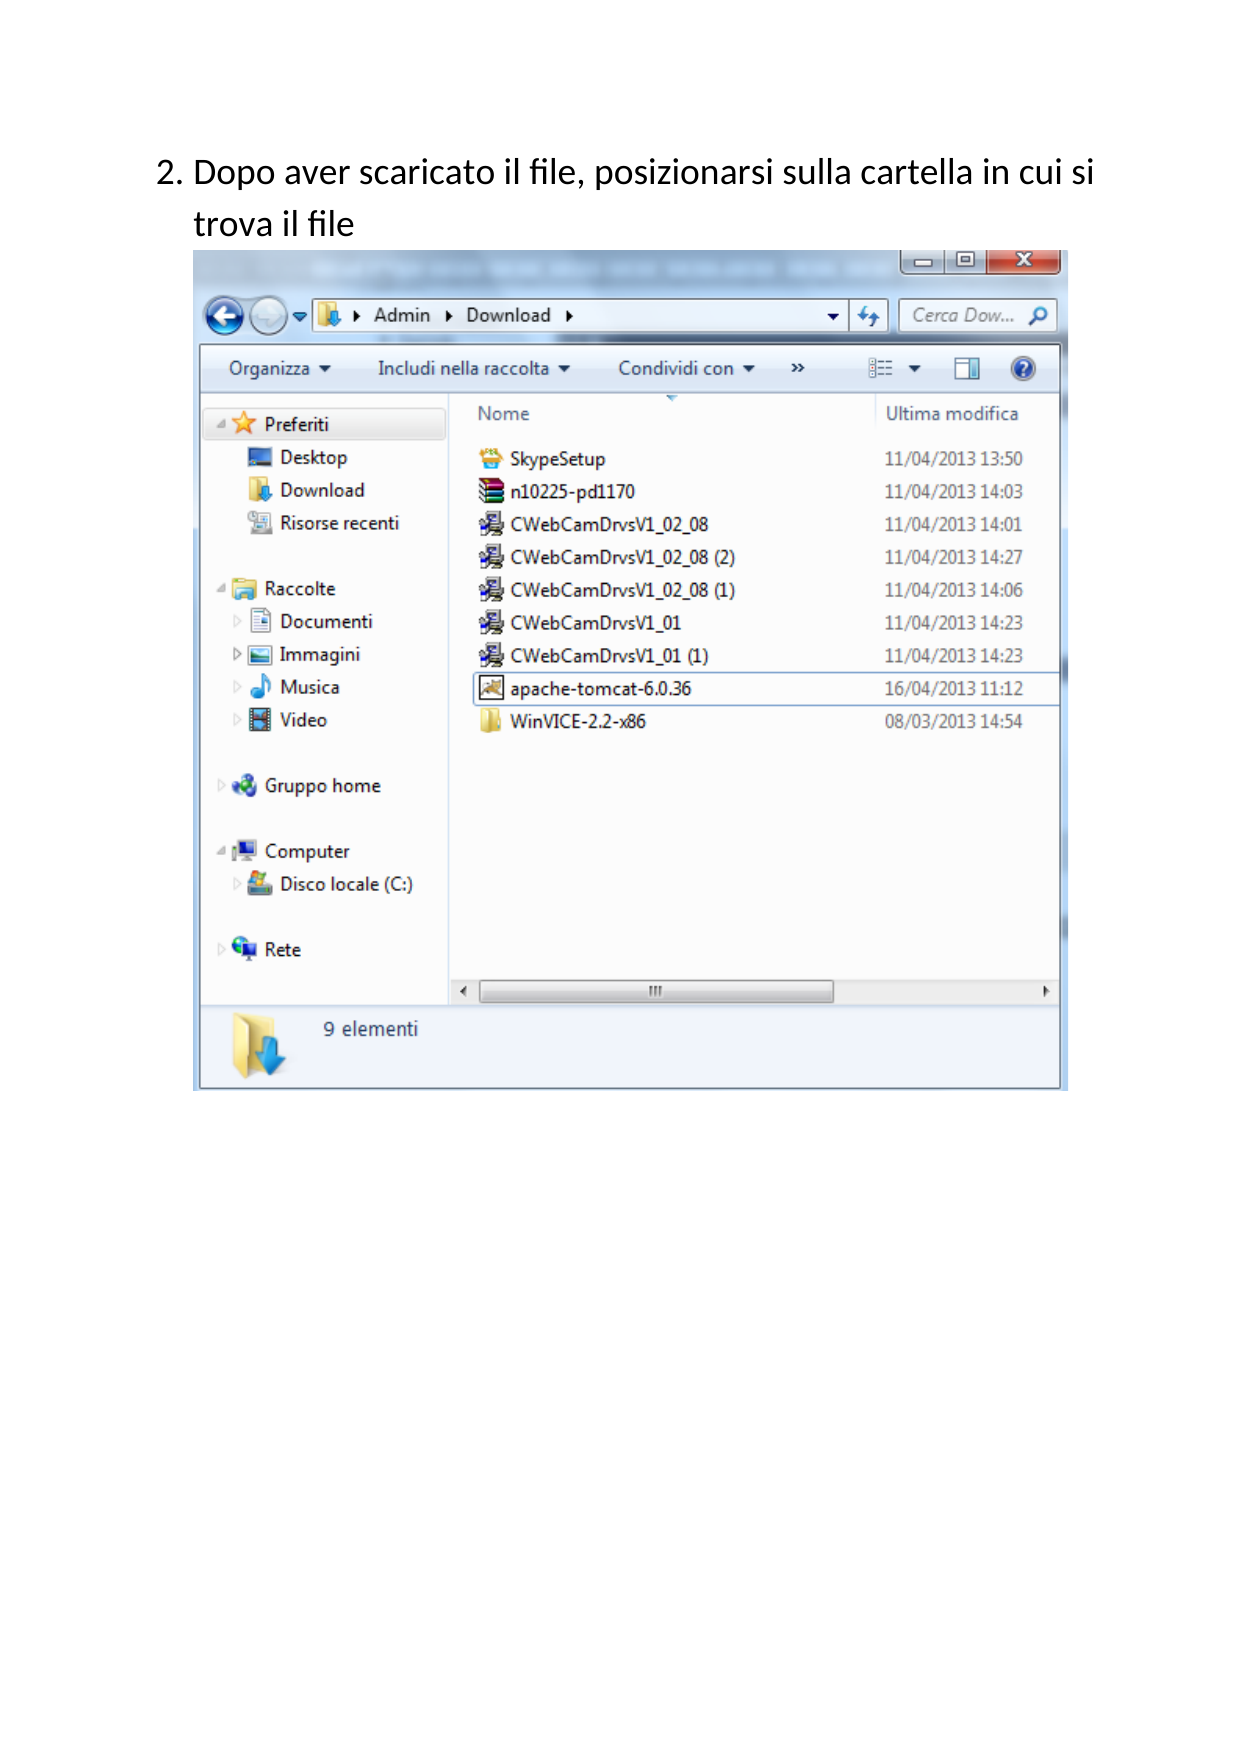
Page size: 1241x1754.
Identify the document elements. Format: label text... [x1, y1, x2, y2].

picture [193, 250, 1069, 1091]
